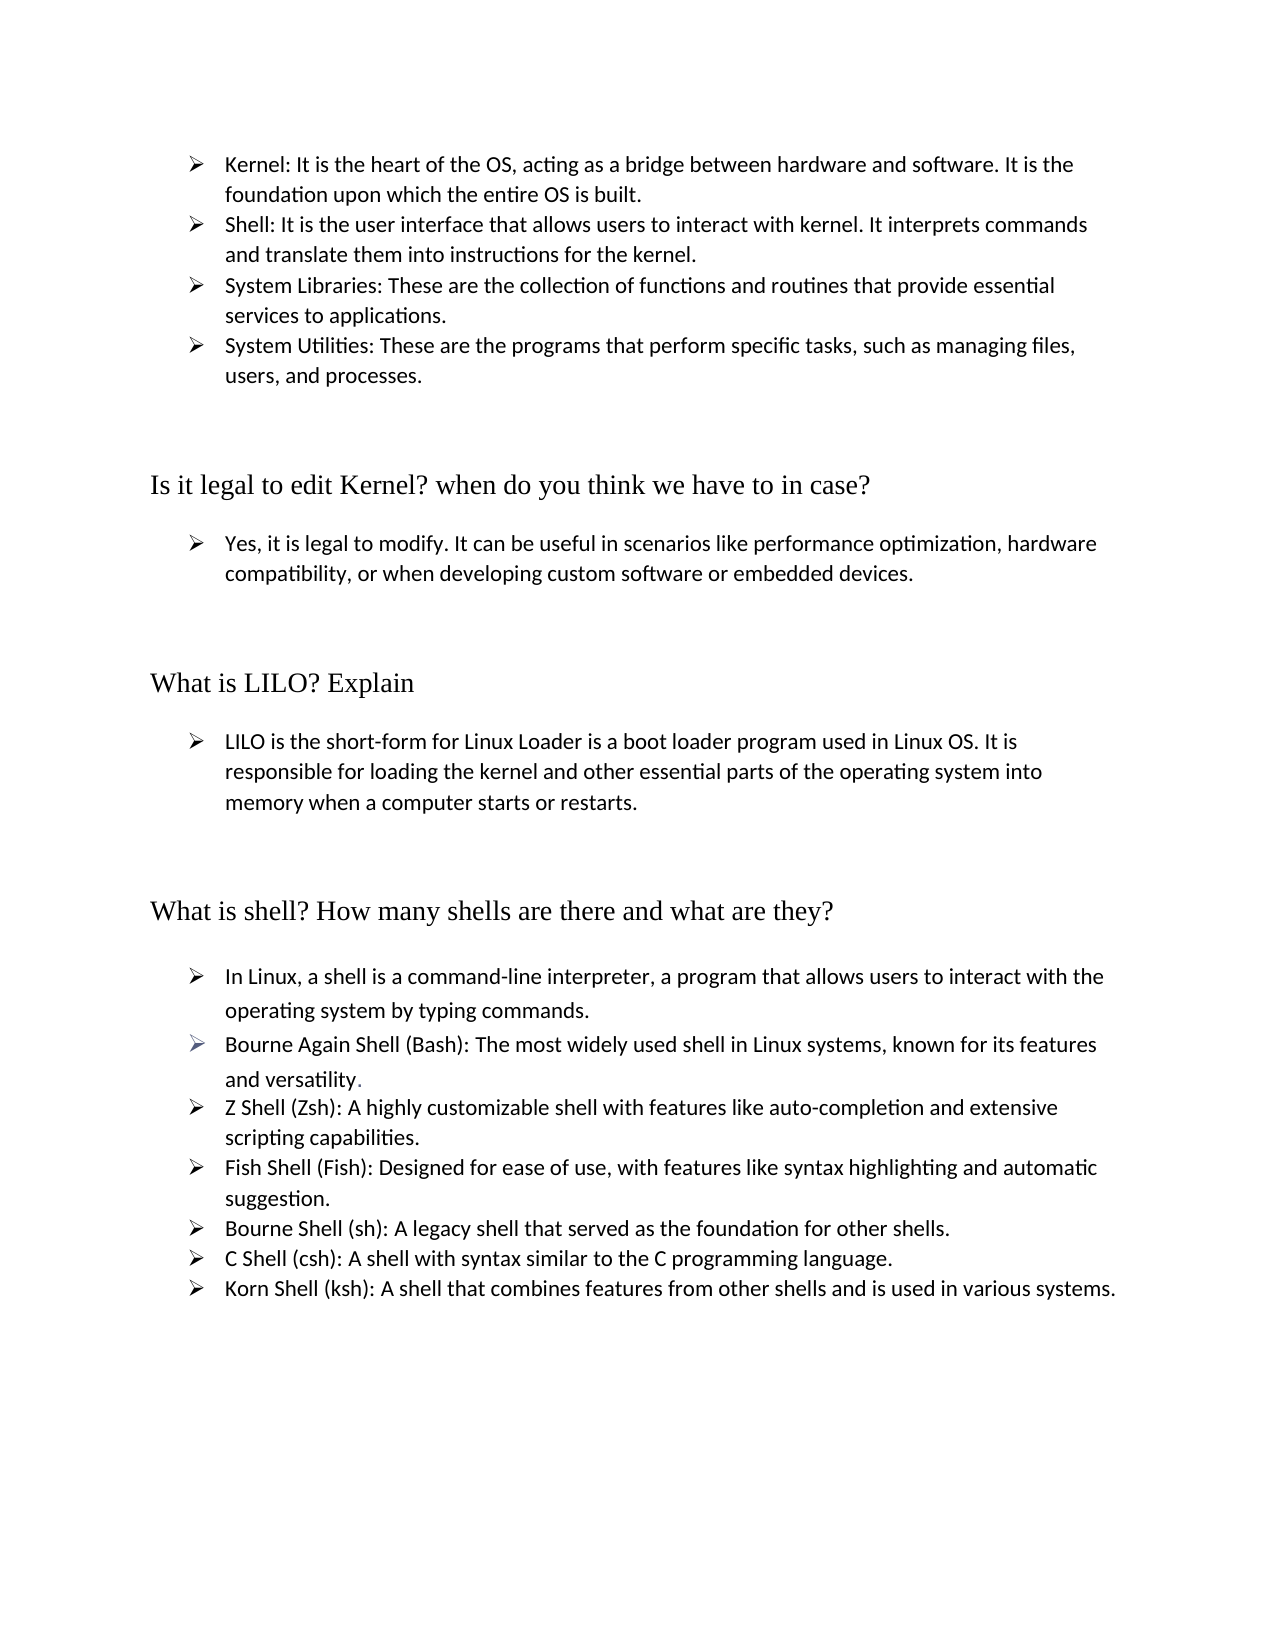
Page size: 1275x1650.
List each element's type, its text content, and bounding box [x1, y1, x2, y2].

subtitle What is shell? How many shells are there and what are they? [150, 894, 1125, 926]
list C Shell (csh): A shell with syntax similar to the C programming language. [187, 1244, 1125, 1272]
list Fish Shell (Fish): Designed for ease of use, with features like syntax highlighting and automatic suggestion. [187, 1153, 1125, 1212]
list Bourne Again Shell (Bash): The most widely used shell in Linux systems, known for its features and versatility. [187, 1024, 1125, 1093]
list System Utilities: These are the programs that perform specific tasks, such as managing files, users, and processes. [187, 331, 1125, 389]
list Korn Shell (ksh): A shell that combines features from other shells and is used in various systems. [187, 1274, 1125, 1302]
subtitle Is it legal to edit Kernel? when do you think we have to in case? [150, 468, 1125, 500]
list Z Shell (Zsh): A highly customizable shell with features like auto-completion and extensive scripting capabilities. [187, 1093, 1125, 1151]
subtitle What is LILO? Explain [150, 666, 1125, 698]
list Bourne Shell (sh): A legacy shell that served as the foundation for other shells. [187, 1214, 1125, 1242]
list System Libraries: These are the collection of functions and routines that provide essential services to applications. [187, 271, 1125, 329]
list LILO is the short-form for Linux Loader is a boot loader program used in Linux OS. It is responsible for loading the kernel and other essential parts of the operating system into memory when a computer starts or restarts. [187, 727, 1125, 816]
list Yes, it is legal to modify. It can be useful in scenarios like performance optimization, hardware compatibility, or when developing custom software or embedded devices. [187, 529, 1125, 587]
list Kernel: It is the heart of the OS, acting as a bridge between hardware and software. It is the foundation upon which the entire OS is built. [187, 150, 1125, 208]
list Shell: It is the user interface that allows users to interact with kernel. It interprets commands and translate them into instructions for the kernel. [187, 210, 1125, 269]
list In Linux, a shell is a command-line interpreter, a program that allows users to interact with the operating system by typing commands. [187, 956, 1125, 1024]
